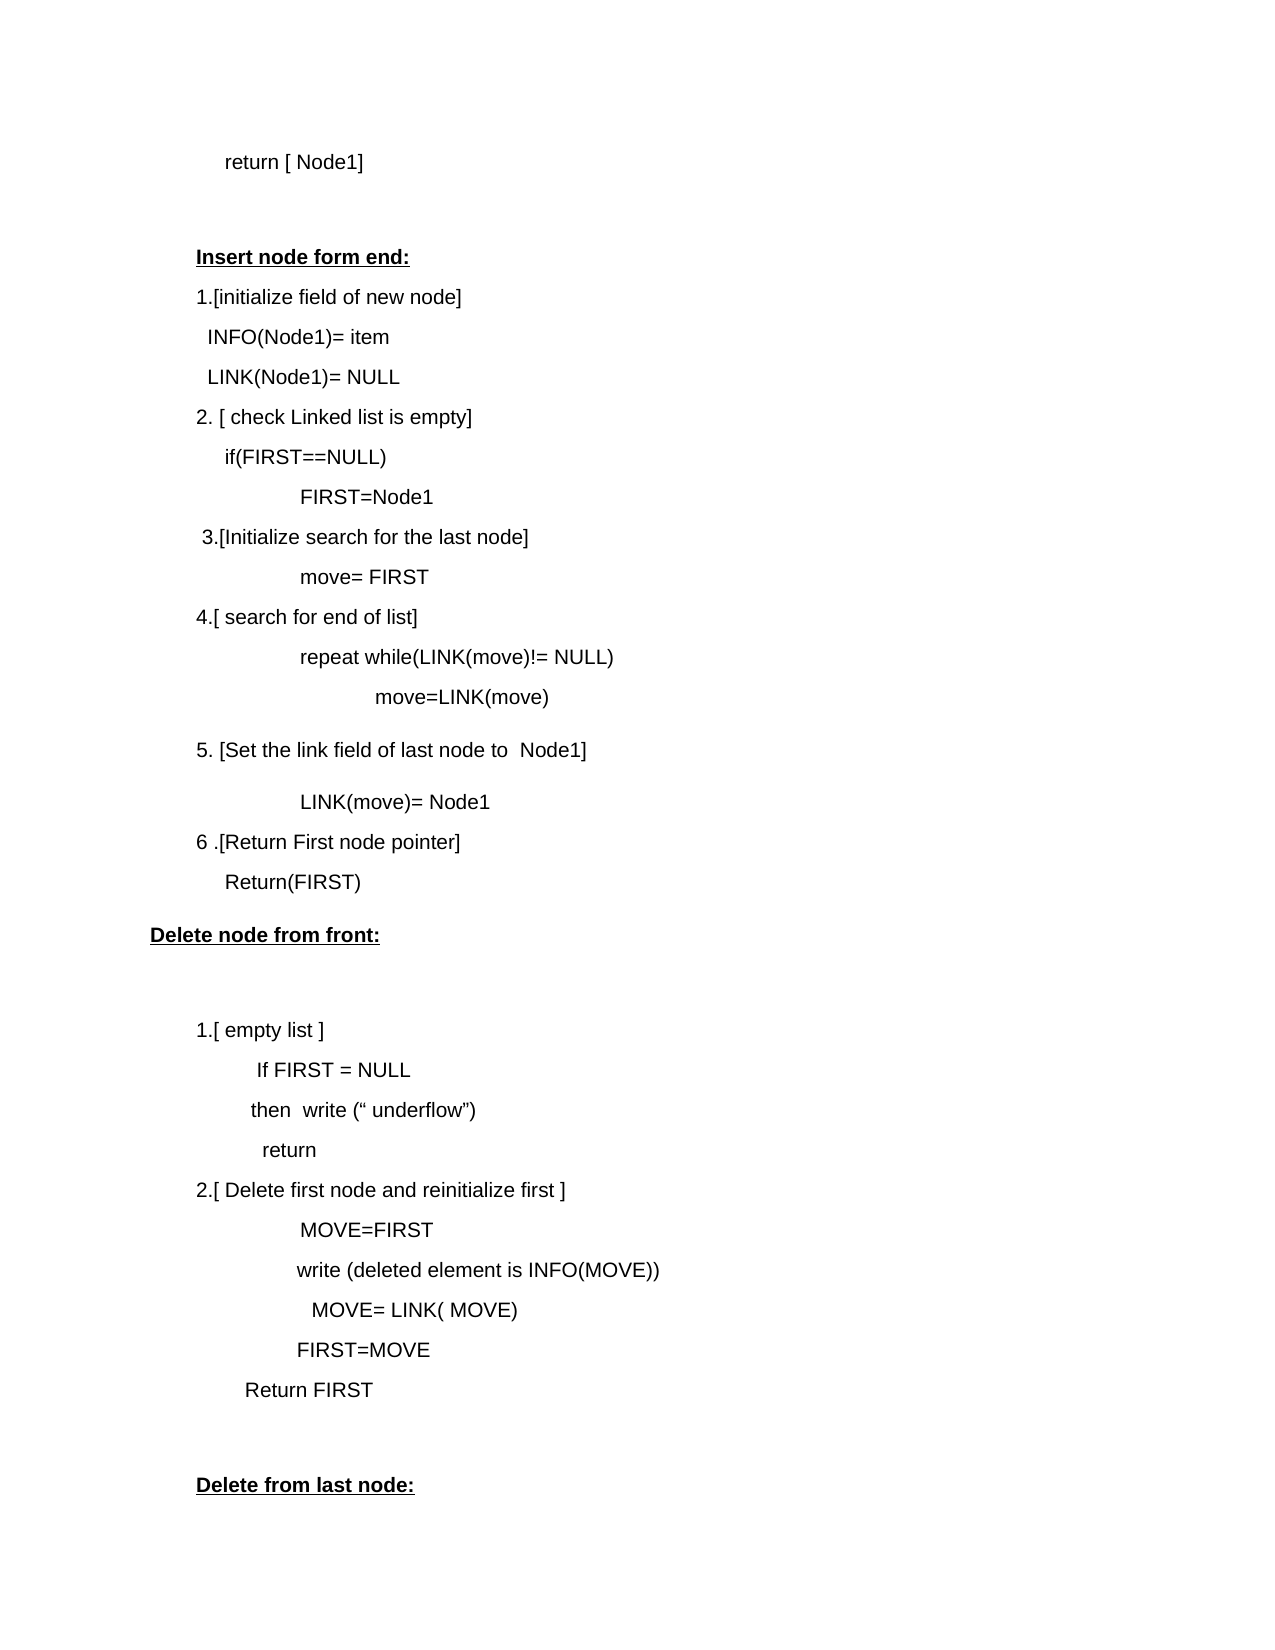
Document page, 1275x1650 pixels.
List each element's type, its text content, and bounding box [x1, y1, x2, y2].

text LINK(Node1)= NULL [196, 365, 1125, 389]
text write (deleted element is INFO(MOVE)) [233, 1258, 1125, 1282]
text MOVE= LINK( MOVE) [233, 1298, 1125, 1322]
text 4.[ search for end of list] [196, 605, 1125, 629]
text Return FIRST [233, 1378, 1125, 1402]
text MOVE=FIRST [233, 1218, 1125, 1242]
text return [ Node1] [196, 150, 1125, 174]
text INFO(Node1)= item [196, 325, 1125, 349]
text FIRST=MOVE [233, 1338, 1125, 1362]
text Insert node form end: [196, 245, 1125, 269]
text If FIRST = NULL [233, 1058, 1125, 1082]
text then write (“ underflow”) [233, 1098, 1125, 1122]
text repeat while(LINK(move)!= NULL) [196, 645, 1125, 669]
text 2. [ check Linked list is empty] [196, 405, 1125, 429]
text if(FIRST==NULL) [196, 445, 1125, 469]
text 1.[ empty list ] [196, 1018, 1125, 1042]
text FIRST=Node1 [196, 485, 1125, 509]
text 3.[Initialize search for the last node] [196, 525, 1125, 549]
text 2.[ Delete first node and reinitialize first ] [196, 1178, 1125, 1202]
text 1.[initialize field of new node] [196, 285, 1125, 309]
text Delete from last node: [196, 1473, 1125, 1497]
text move= FIRST [196, 565, 1125, 589]
text return [233, 1138, 1125, 1162]
text 6 .[Return First node pointer] [196, 830, 1125, 854]
text LINK(move)= Node1 [196, 790, 1125, 814]
text Return(FIRST) [196, 870, 1125, 894]
text 5. [Set the link field of last node to Node1] [150, 738, 1125, 762]
text Delete node from front: [150, 923, 1125, 947]
text move=LINK(move) [196, 685, 1125, 709]
